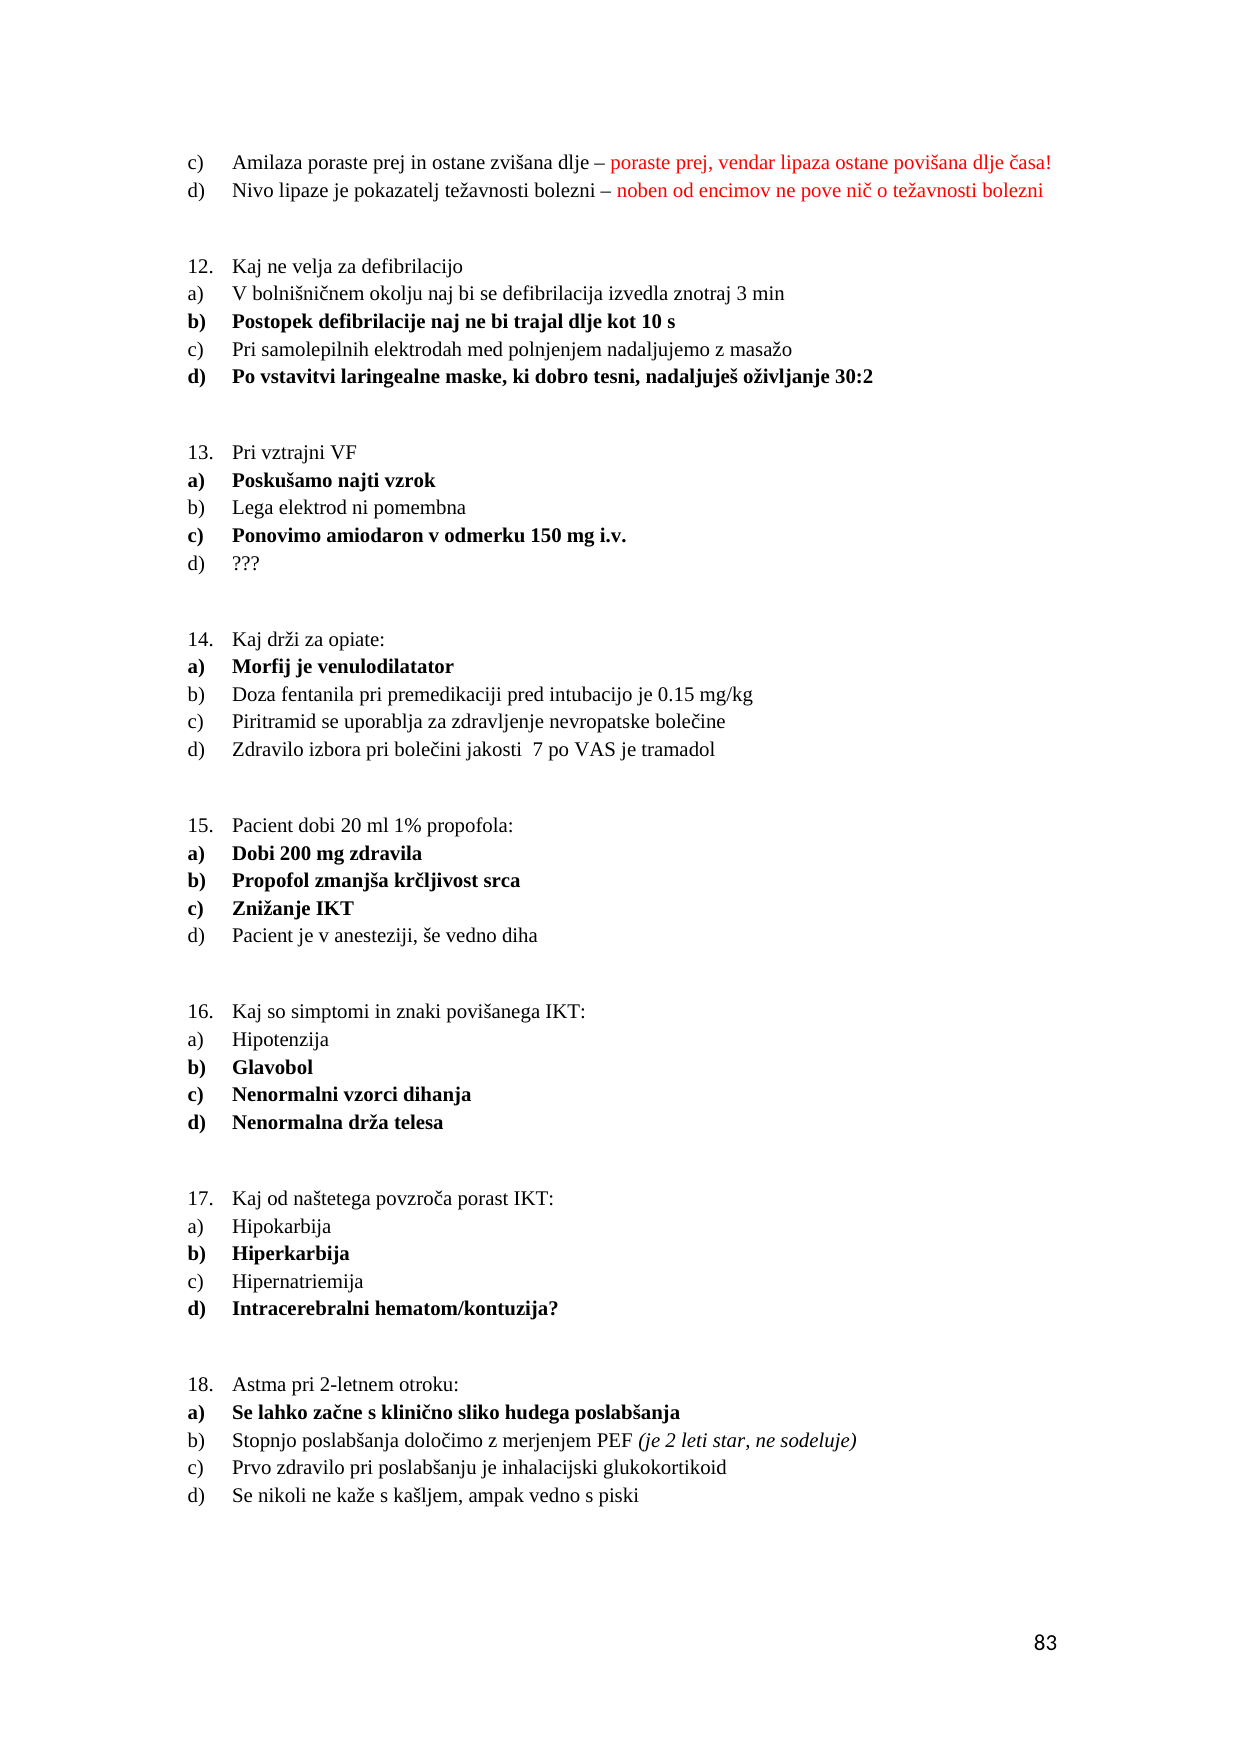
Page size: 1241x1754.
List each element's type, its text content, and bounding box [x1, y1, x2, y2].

list Postopek defibrilacije naj ne bi trajal dlje kot 10 s [187, 309, 1057, 333]
list Hipernatriemija [187, 1269, 1057, 1293]
list Morfij je venulodilatator [187, 654, 1057, 678]
list Hipokarbija [187, 1213, 1057, 1238]
list Doza fentanila pri premedikaciji pred intubacijo je 0.15 mg/kg [187, 682, 1057, 706]
list Kaj od naštetega povzroča porast IKT: [187, 1186, 1057, 1210]
list Nivo lipaze je pokazatelj težavnosti bolezni – noben od encimov ne pove nič o težavnosti bolezni [187, 178, 1057, 202]
list Glavobol [187, 1055, 1057, 1079]
list Pri vztrajni VF [187, 440, 1057, 464]
list Pacient dobi 20 ml 1% propofola: [187, 813, 1057, 837]
list Ponovimo amiodaron v odmerku 150 mg i.v. [187, 523, 1057, 547]
list ??? [187, 551, 1057, 574]
list Piritramid se uporablja za zdravljenje nevropatske bolečine [187, 709, 1057, 733]
list Kaj so simptomi in znaki povišanega IKT: [187, 999, 1057, 1023]
list Kaj ne velja za defibrilacijo [187, 254, 1057, 278]
list Hiperkarbija [187, 1241, 1057, 1265]
list V bolnišničnem okolju naj bi se defibrilacija izvedla znotraj 3 min [187, 281, 1057, 305]
list Stopnjo poslabšanja določimo z merjenjem PEF (je 2 leti star, ne sodeluje) [187, 1428, 1057, 1452]
list Po vstavitvi laringealne maske, ki dobro tesni, nadaljuješ oživljanje 30:2 [187, 364, 1057, 388]
list Kaj drži za opiate: [187, 627, 1057, 651]
list Intracerebralni hematom/kontuzija? [187, 1296, 1057, 1320]
list Hipotenzija [187, 1027, 1057, 1051]
list Nenormalna drža telesa [187, 1110, 1057, 1134]
list Pri samolepilnih elektrodah med polnjenjem nadaljujemo z masažo [187, 336, 1057, 361]
list Se nikoli ne kaže s kašljem, ampak vedno s piski [187, 1483, 1057, 1507]
list Dobi 200 mg zdravila [187, 841, 1057, 865]
list Znižanje IKT [187, 896, 1057, 920]
list Amilaza poraste prej in ostane zvišana dlje – poraste prej, vendar lipaza ostane povišana dlje časa! [187, 150, 1057, 174]
list Zdravilo izbora pri bolečini jakosti 7 po VAS je tramadol [187, 737, 1057, 761]
list Lega elektrod ni pomembna [187, 495, 1057, 519]
list Poskušamo najti vzrok [187, 468, 1057, 492]
list Se lahko začne s klinično sliko hudega poslabšanja [187, 1400, 1057, 1424]
list Astma pri 2-letnem otroku: [187, 1372, 1057, 1396]
list Prvo zdravilo pri poslabšanju je inhalacijski glukokortikoid [187, 1455, 1057, 1479]
list Pacient je v anesteziji, še vedno diha [187, 923, 1057, 947]
list Nenormalni vzorci dihanja [187, 1082, 1057, 1106]
list Propofol zmanjša krčljivost srca [187, 868, 1057, 892]
